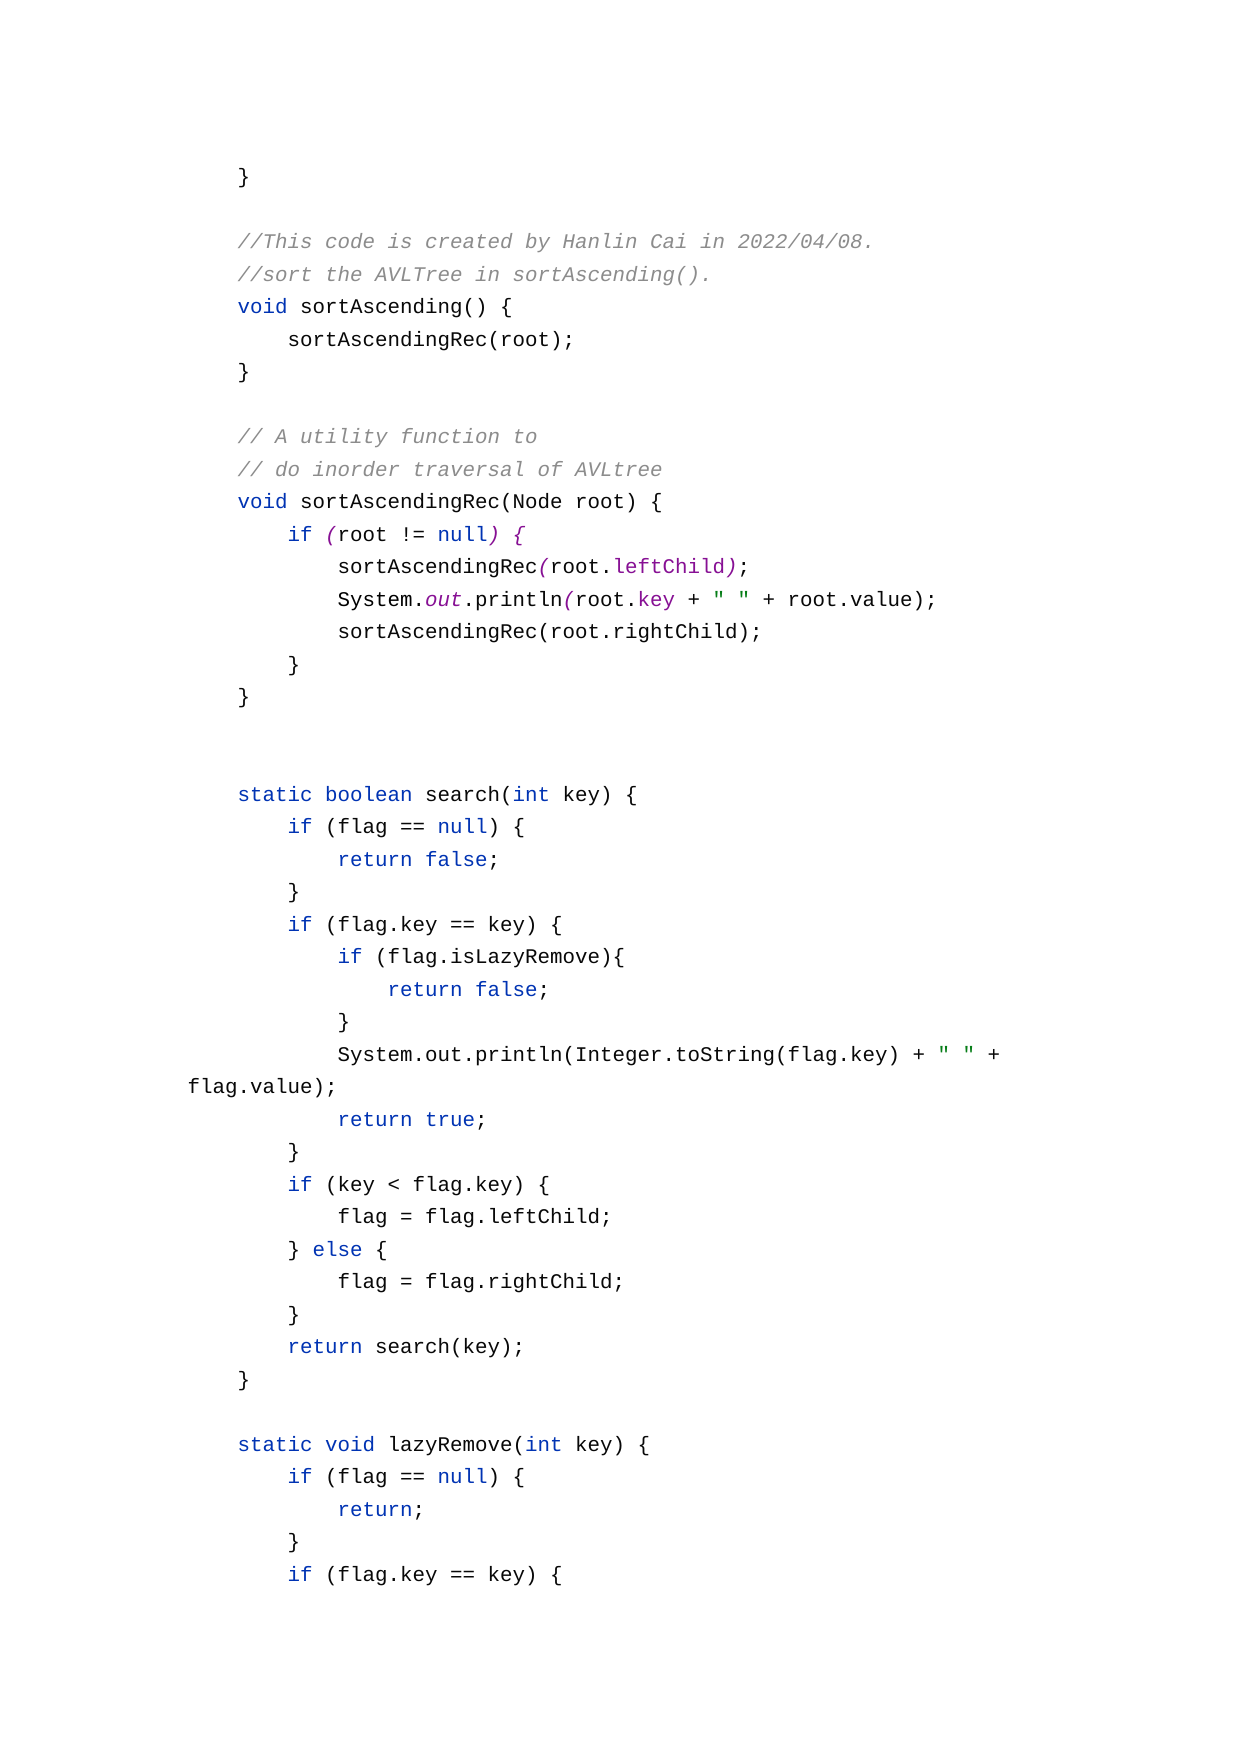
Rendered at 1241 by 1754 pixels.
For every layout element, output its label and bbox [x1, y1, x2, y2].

text [187, 162, 1053, 1592]
